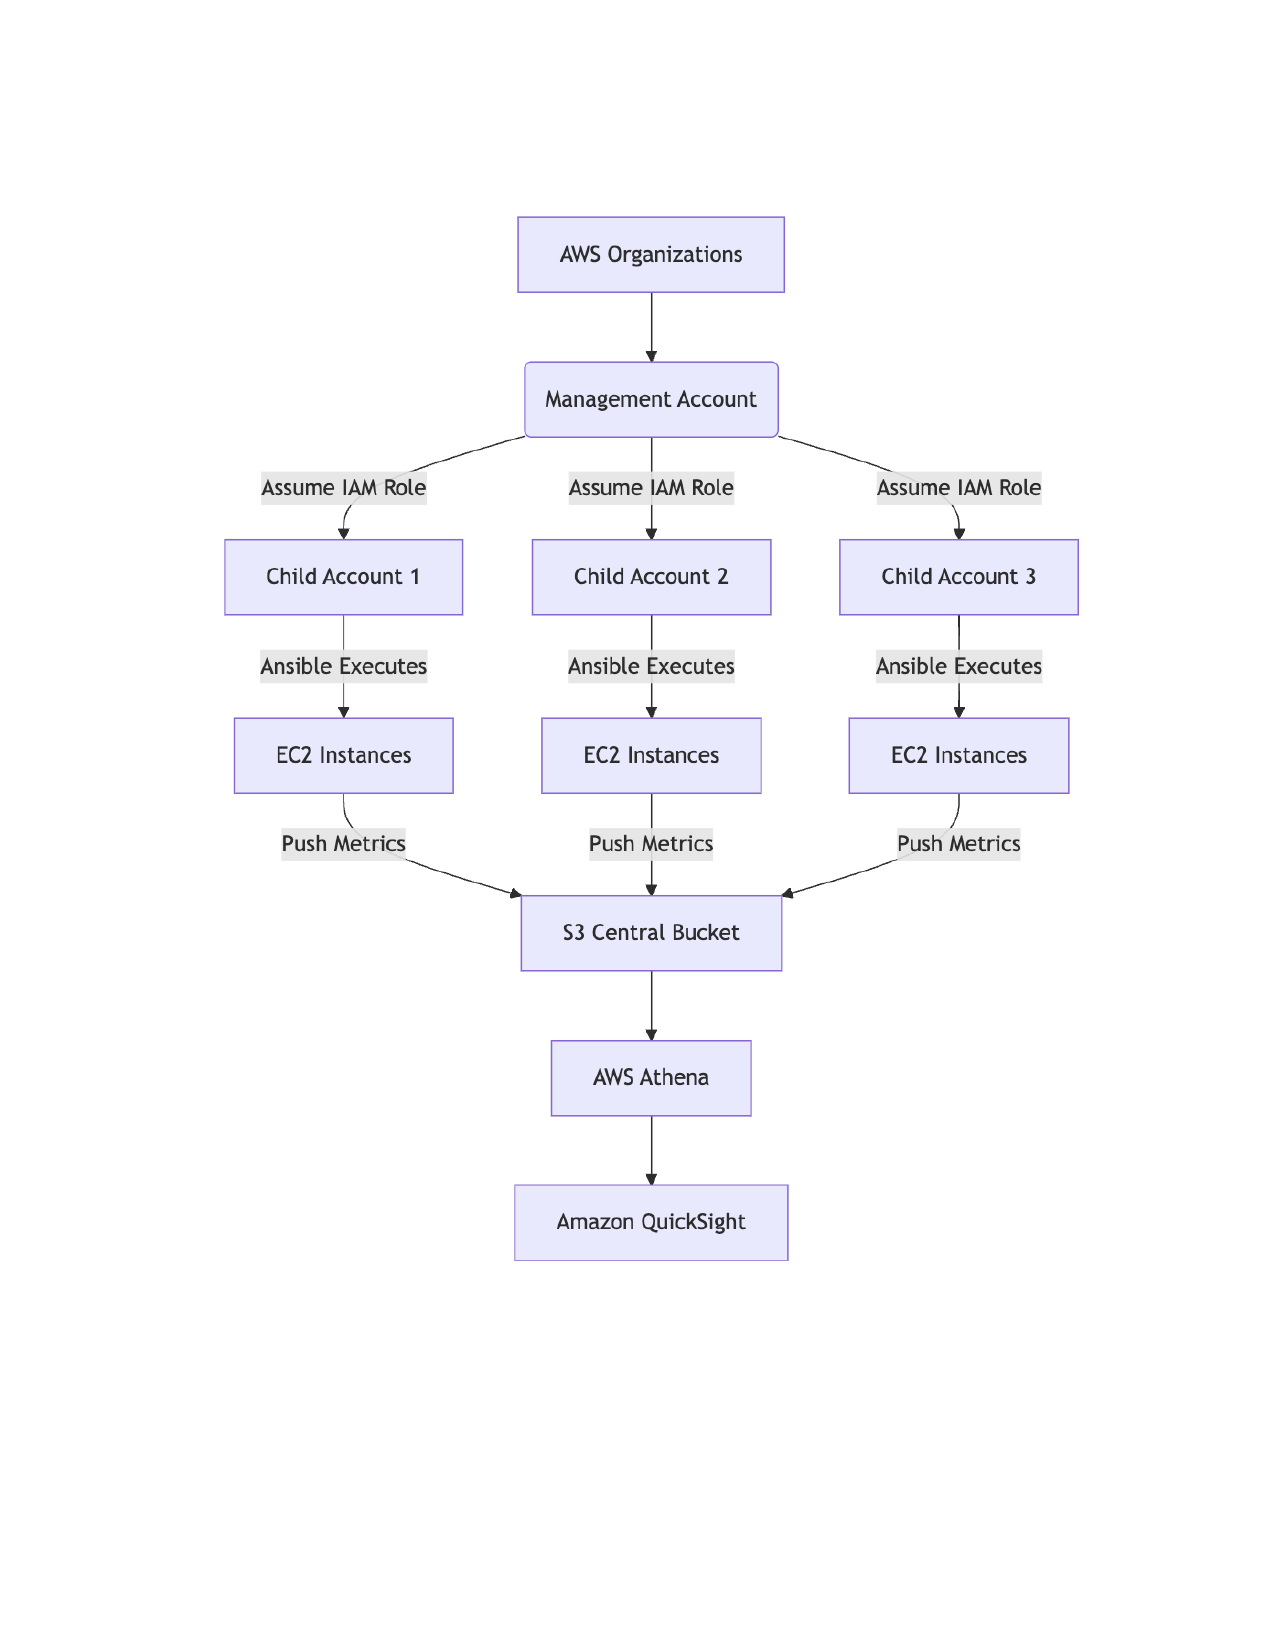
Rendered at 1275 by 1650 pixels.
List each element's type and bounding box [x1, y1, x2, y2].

picture [150, 202, 1125, 1271]
